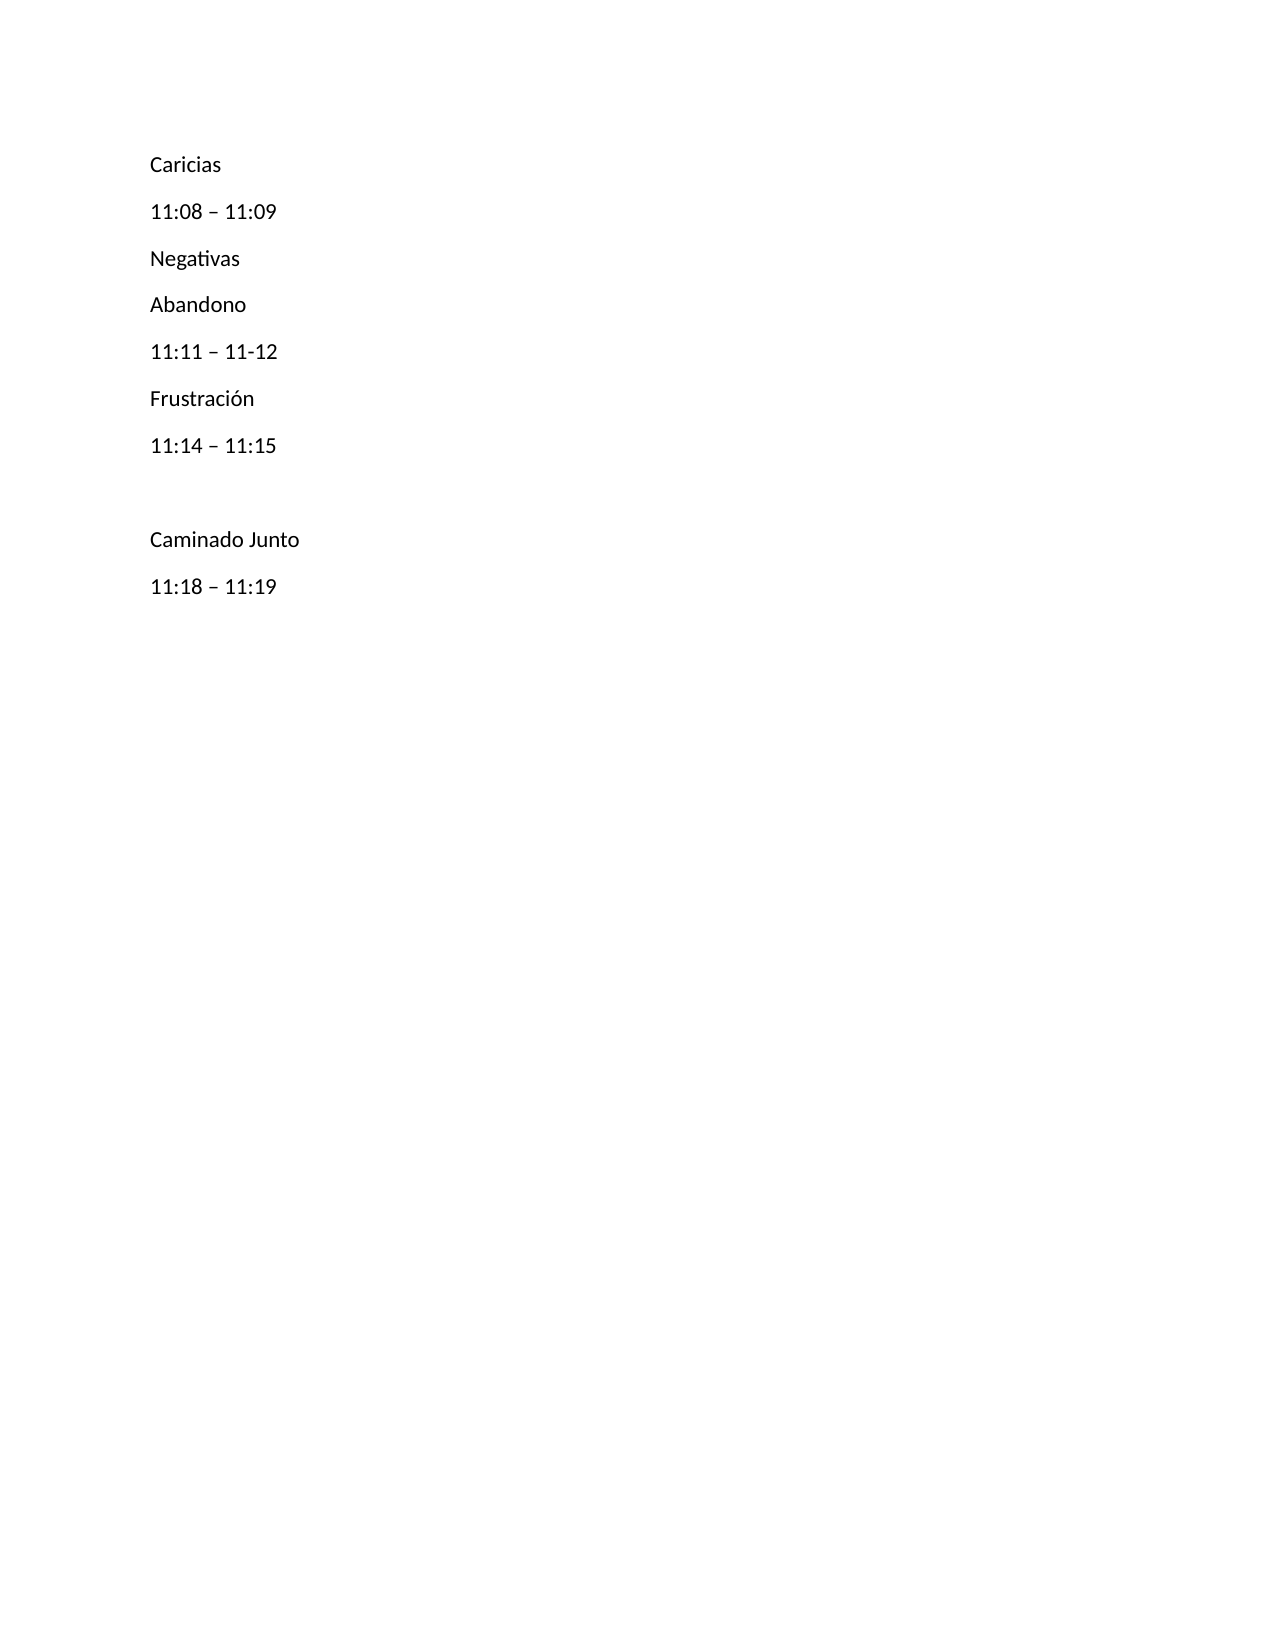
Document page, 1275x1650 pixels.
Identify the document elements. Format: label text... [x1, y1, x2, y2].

text 11:08 – 11:09 [150, 197, 1125, 225]
text Frustración [150, 384, 1125, 412]
text Caricias [150, 150, 1125, 178]
text 11:14 – 11:15 [150, 431, 1125, 459]
text Negativas [150, 244, 1125, 272]
text Abandono [150, 291, 1125, 319]
text 11:18 – 11:19 [150, 572, 1125, 600]
text Caminado Junto [150, 525, 1125, 553]
text 11:11 – 11-12 [150, 337, 1125, 366]
